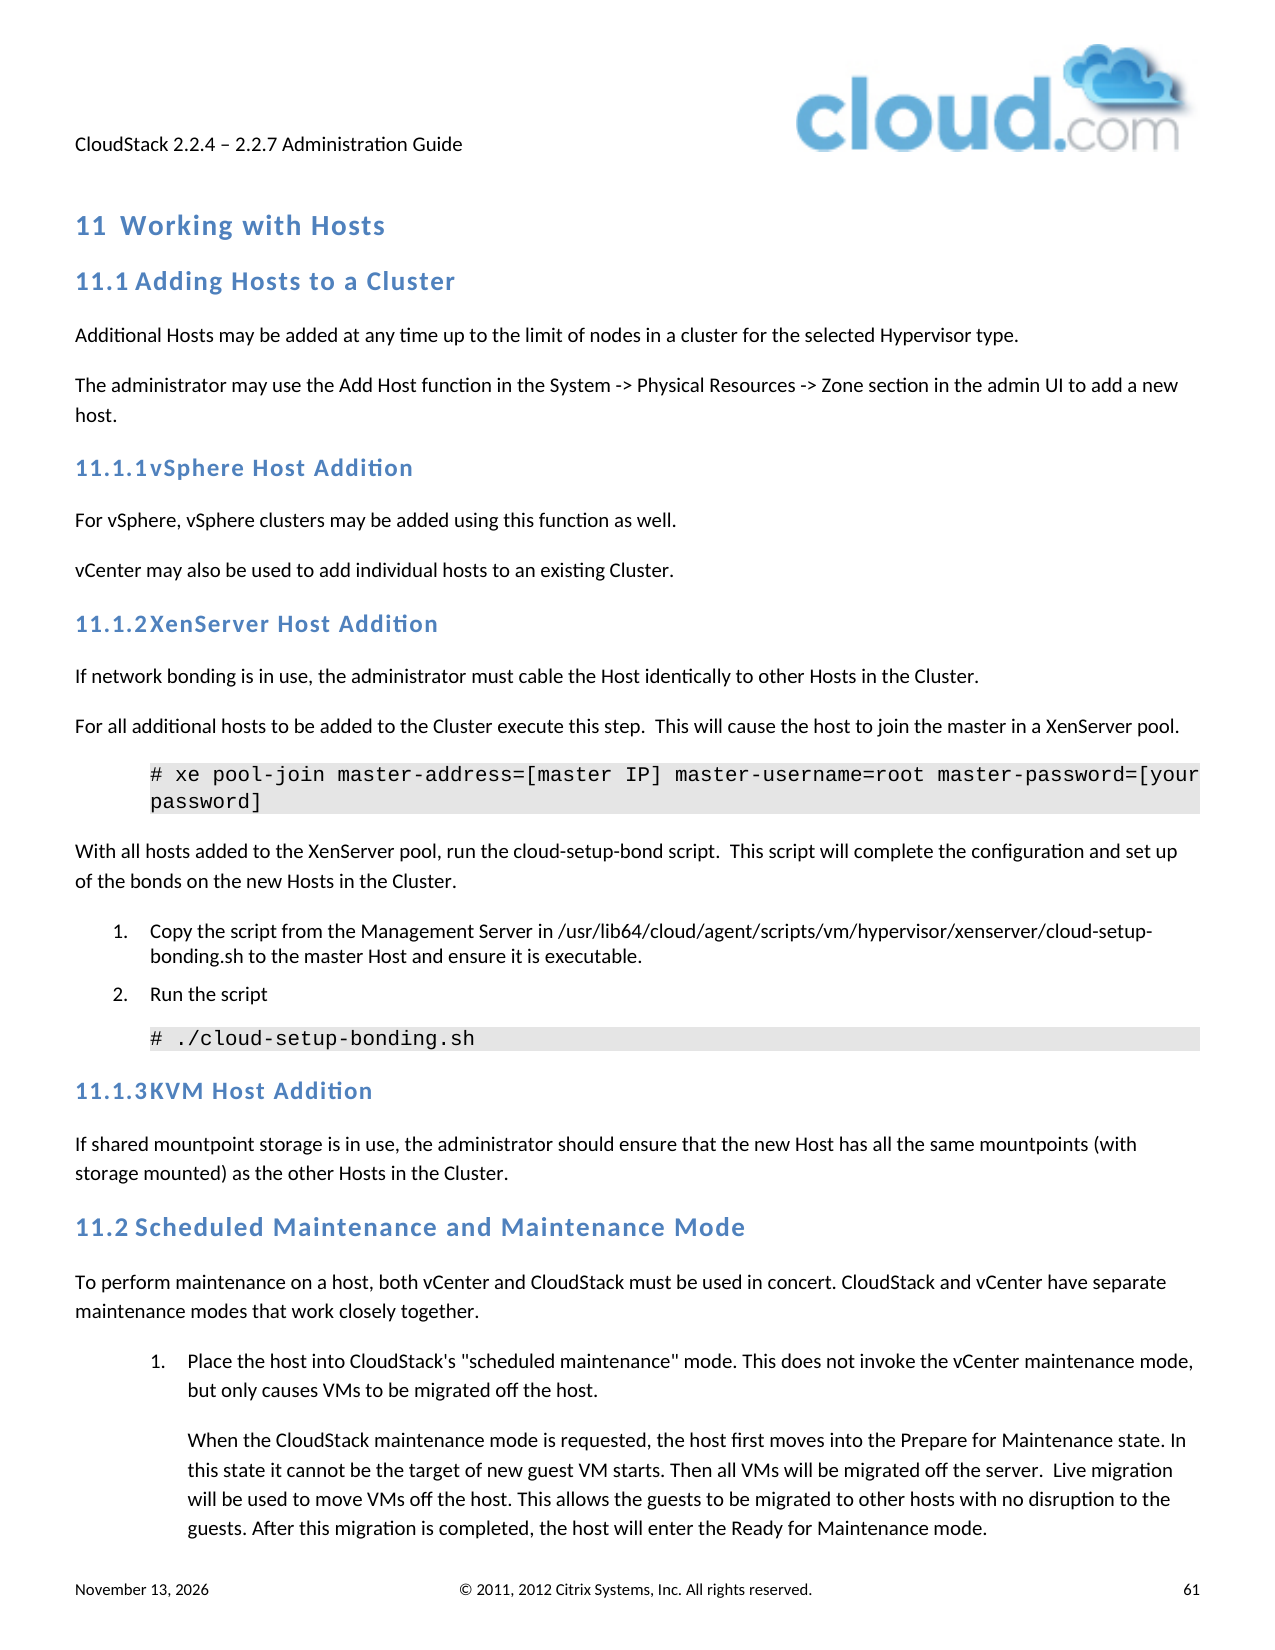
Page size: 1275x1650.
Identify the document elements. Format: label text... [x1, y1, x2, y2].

subtitle Scheduled Maintenance and Maintenance Mode [75, 1211, 1200, 1243]
picture [796, 44, 1200, 152]
list Run the script [112, 981, 1200, 1007]
text Additional Hosts may be added at any time up to the limit of nodes in a cluster for the selected Hypervisor type. [75, 323, 1200, 348]
text For all additional hosts to be added to the Cluster execute this step. This will cause the host to join the master in a XenServer pool. [75, 713, 1200, 739]
list Copy the script from the Management Server in /usr/lib64/cloud/agent/scripts/vm/hypervisor/xenserver/cloud-setup-bonding.sh to the master Host and ensure it is executable. [112, 918, 1200, 969]
subtitle KVM Host Addition [75, 1076, 1200, 1106]
text If shared mountpoint storage is in use, the administrator should ensure that the new Host has all the same mountpoints (with storage mounted) as the other Hosts in the Cluster. [75, 1131, 1200, 1186]
text For vSphere, vSphere clusters may be added using this function as well. [75, 508, 1200, 533]
text # ./cloud-setup-bonding.sh [150, 1027, 1200, 1051]
text The administrator may use the Add Host function in the System -> Physical Resources -> Zone section in the admin UI to add a new host. [75, 373, 1200, 427]
list When the CloudStack maintenance mode is requested, the host first moves into the Prepare for Maintenance state. In this state it cannot be the target of new guest VM starts. Then all VMs will be migrated off the server. Live migration will be used to move VMs off the host. This allows the guests to be migrated to other hosts with no disruption to the guests. After this migration is completed, the host will enter the Ready for Maintenance mode. [187, 1428, 1200, 1541]
text With all hosts added to the XenServer pool, run the cloud-setup-bond script. This script will complete the configuration and set up of the bonds on the new Hosts in the Cluster. [75, 839, 1200, 893]
text vCenter may also be used to add individual hosts to an existing Cluster. [75, 558, 1200, 583]
subtitle XenServer Host Addition [75, 608, 1200, 638]
list Place the host into CloudStack's "scheduled maintenance" mode. This does not invoke the vCenter maintenance mode, but only causes VMs to be migrated off the host. [150, 1348, 1200, 1403]
subtitle Working with Hosts [75, 207, 1200, 243]
text If network bonding is in use, the administrator must cable the Host identically to other Hosts in the Cluster. [75, 663, 1200, 689]
subtitle Adding Hosts to a Cluster [75, 264, 1200, 297]
subtitle vSphere Host Addition [75, 452, 1200, 482]
text # xe pool-join master-address=[master IP] master-username=root master-password=[your password] [150, 763, 1200, 814]
text To perform maintenance on a host, both vCenter and CloudStack must be used in concert. CloudStack and vCenter have separate maintenance modes that work closely together. [75, 1269, 1200, 1324]
